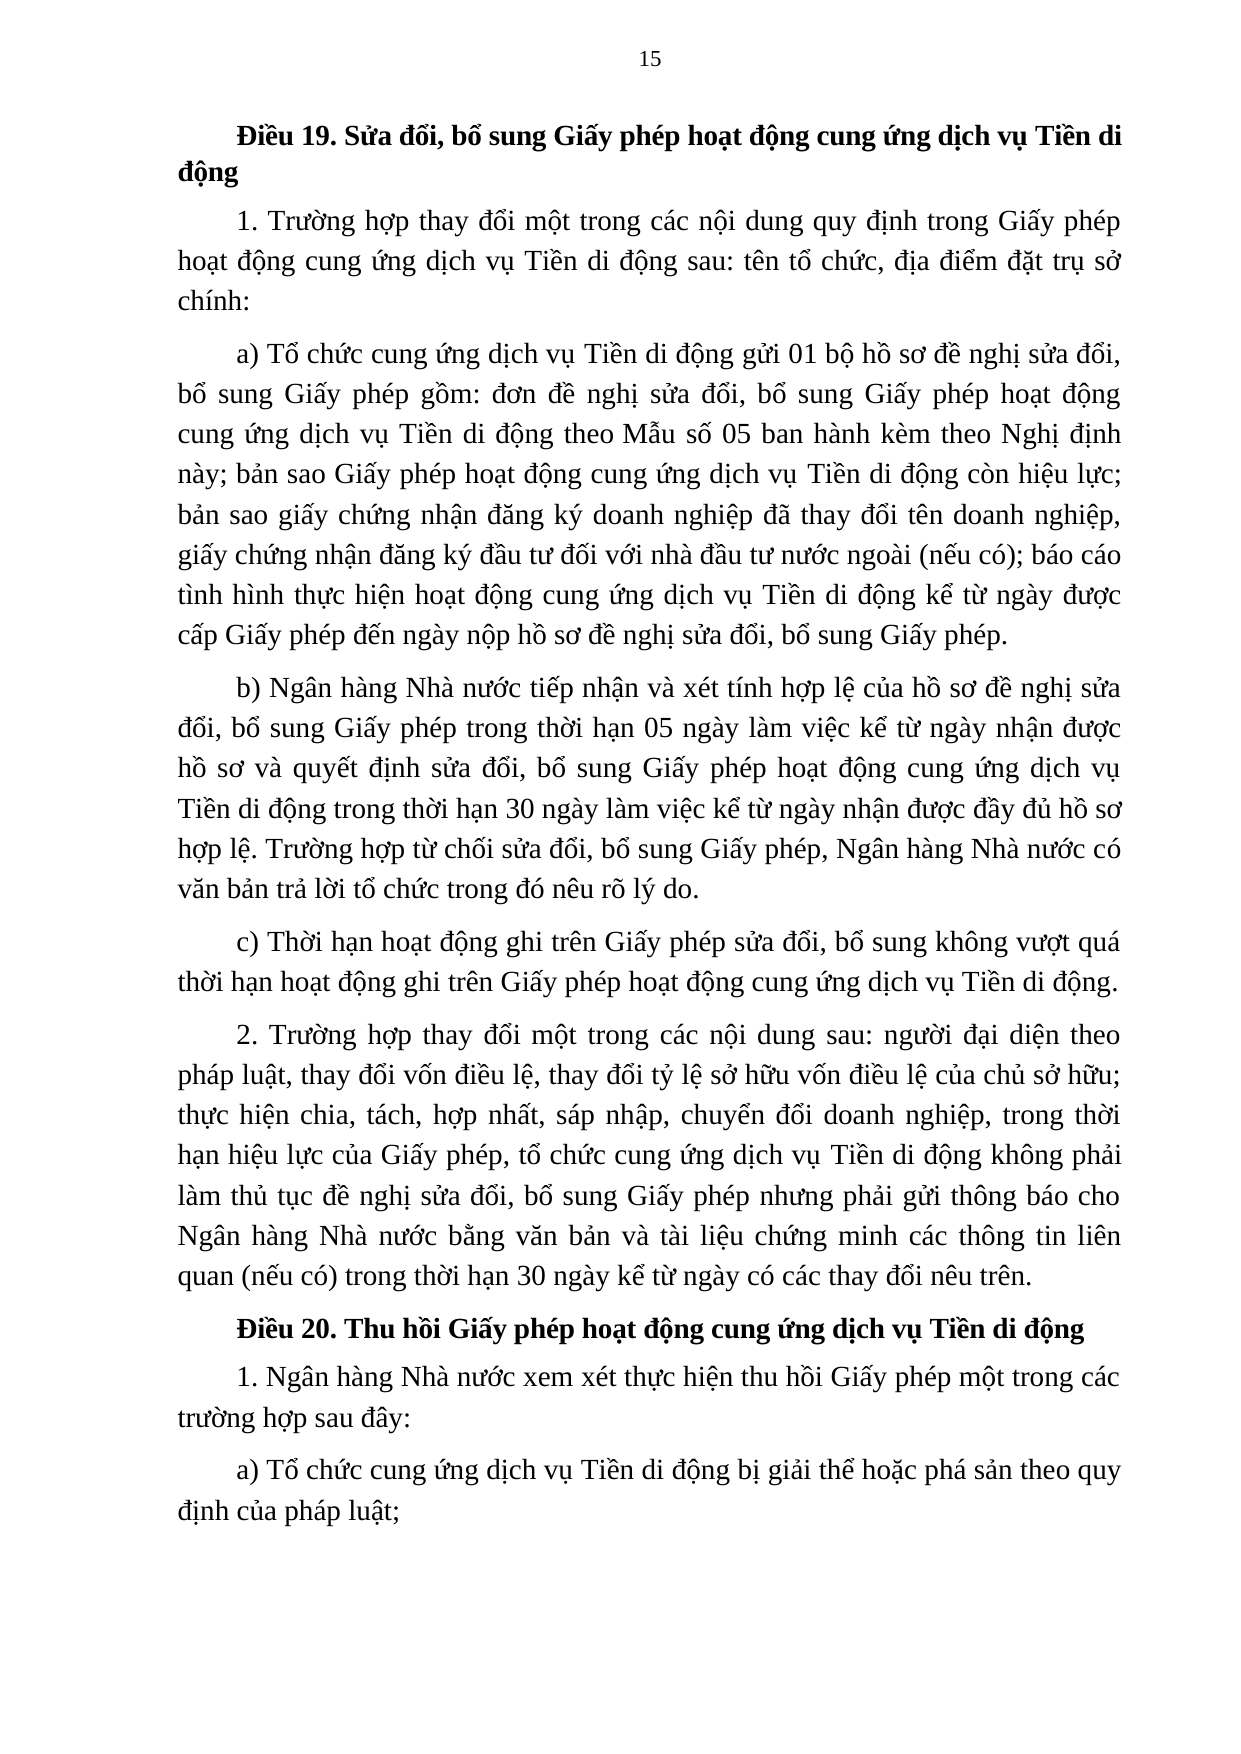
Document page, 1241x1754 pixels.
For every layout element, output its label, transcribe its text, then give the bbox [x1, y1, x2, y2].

text 2. Trường hợp thay đổi một trong các nội dung sau: người đại diện theo pháp luật, thay đổi vốn điều lệ, thay đổi tỷ lệ sở hữu vốn điều lệ của chủ sở hữu; thực hiện chia, tách, hợp nhất, sáp nhập, chuyển đổi doanh nghiệp, trong thời hạn hiệu lực của Giấy phép, tổ chức cung ứng dịch vụ Tiền di động không phải làm thủ tục đề nghị sửa đổi, bổ sung Giấy phép nhưng phải gửi thông báo cho Ngân hàng Nhà nước bằng văn bản và tài liệu chứng minh các thông tin liên quan (nếu có) trong thời hạn 30 ngày kể từ ngày có các thay đổi nêu trên. [177, 1017, 1122, 1292]
text 1. Trường hợp thay đổi một trong các nội dung quy định trong Giấy phép hoạt động cung ứng dịch vụ Tiền di động sau: tên tổ chức, địa điểm đặt trụ sở chính: [177, 203, 1122, 317]
text a) Tổ chức cung ứng dịch vụ Tiền di động gửi 01 bộ hồ sơ đề nghị sửa đổi, bổ sung Giấy phép gồm: đơn đề nghị sửa đổi, bổ sung Giấy phép hoạt động cung ứng dịch vụ Tiền di động theo Mẫu số 05 ban hành kèm theo Nghị định này; bản sao Giấy phép hoạt động cung ứng dịch vụ Tiền di động còn hiệu lực; bản sao giấy chứng nhận đăng ký doanh nghiệp đã thay đổi tên doanh nghiệp, giấy chứng nhận đăng ký đầu tư đối với nhà đầu tư nước ngoài (nếu có); báo cáo tình hình thực hiện hoạt động cung ứng dịch vụ Tiền di động kể từ ngày được cấp Giấy phép đến ngày nộp hồ sơ đề nghị sửa đổi, bổ sung Giấy phép. [177, 336, 1122, 651]
subtitle Điều 20. Thu hồi Giấy phép hoạt động cung ứng dịch vụ Tiền di động [177, 1311, 1122, 1344]
text a) Tổ chức cung ứng dịch vụ Tiền di động bị giải thể hoặc phá sản theo quy định của pháp luật; [177, 1452, 1122, 1526]
text 1. Ngân hàng Nhà nước xem xét thực hiện thu hồi Giấy phép một trong các trường hợp sau đây: [177, 1359, 1122, 1433]
text b) Ngân hàng Nhà nước tiếp nhận và xét tính hợp lệ của hồ sơ đề nghị sửa đổi, bổ sung Giấy phép trong thời hạn 05 ngày làm việc kể từ ngày nhận được hồ sơ và quyết định sửa đổi, bổ sung Giấy phép hoạt động cung ứng dịch vụ Tiền di động trong thời hạn 30 ngày làm việc kể từ ngày nhận được đầy đủ hồ sơ hợp lệ. Trường hợp từ chối sửa đổi, bổ sung Giấy phép, Ngân hàng Nhà nước có văn bản trả lời tổ chức trong đó nêu rõ lý do. [177, 670, 1122, 905]
text c) Thời hạn hoạt động ghi trên Giấy phép sửa đổi, bổ sung không vượt quá thời hạn hoạt động ghi trên Giấy phép hoạt động cung ứng dịch vụ Tiền di động. [177, 924, 1122, 998]
subtitle Điều 19. Sửa đổi, bổ sung Giấy phép hoạt động cung ứng dịch vụ Tiền di động [177, 118, 1122, 188]
